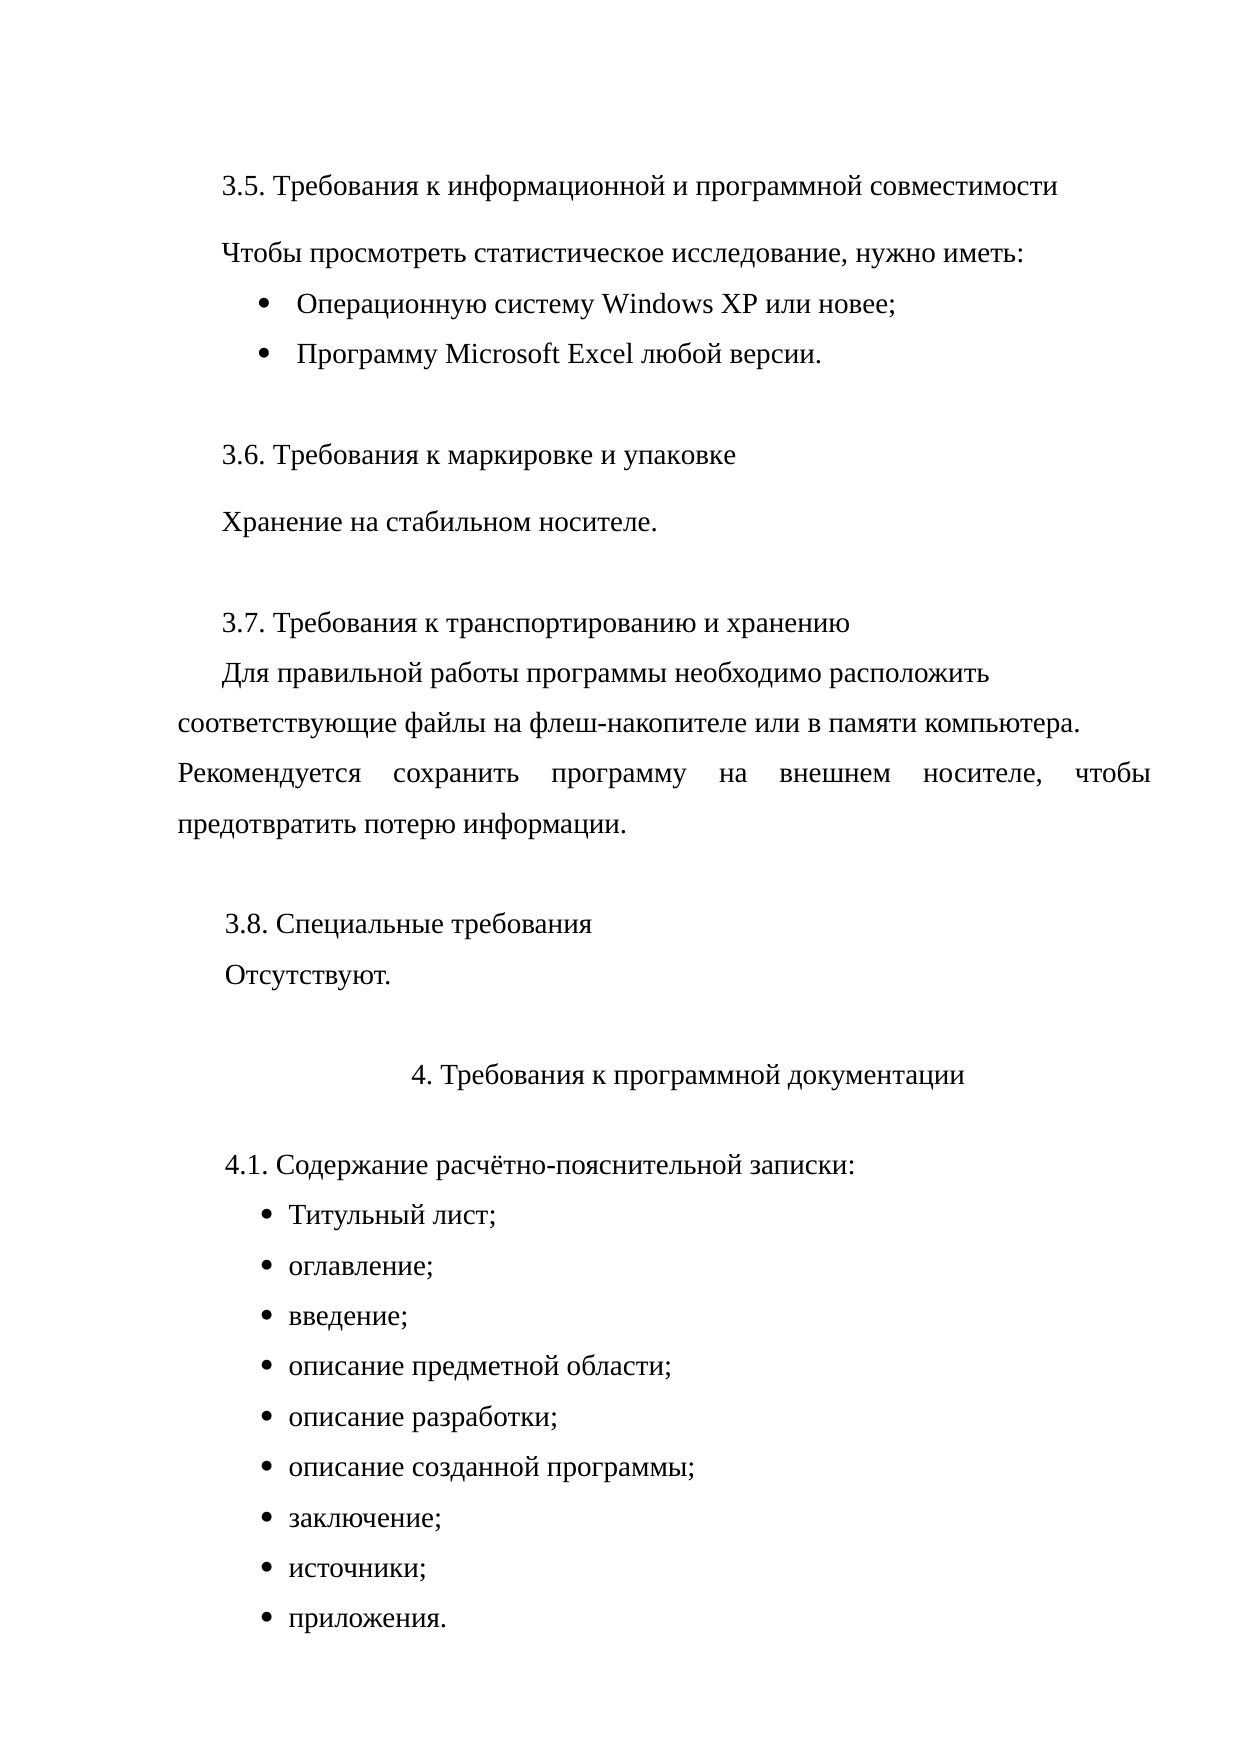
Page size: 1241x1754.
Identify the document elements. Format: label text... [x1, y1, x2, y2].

list описание разработки; [224, 1399, 1152, 1433]
text Рекомендуется сохранить программу на внешнем носителе, чтобы предотвратить потерю информации. [177, 756, 1152, 839]
list описание созданной программы; [224, 1449, 1152, 1483]
list приложения. [224, 1601, 1152, 1634]
text 3.7. Требования к транспортированию и хранению [177, 605, 1152, 638]
list источники; [224, 1550, 1152, 1584]
list Программу Microsoft Excel любой версии. [259, 336, 1152, 370]
text Для правильной работы программы необходимо расположить [177, 655, 1152, 688]
text Хранение на стабильном носителе. [177, 504, 1152, 538]
text 3.6. Требования к маркировке и упаковке [177, 437, 1152, 471]
list оглавление; [224, 1248, 1152, 1281]
text 4.1. Содержание расчётно-пояснительной записки: [177, 1147, 1152, 1181]
list Операционную систему Windows XP или новее; [259, 286, 1152, 319]
text 3.5. Требования к информационной и программной совместимости [177, 168, 1152, 202]
list введение; [224, 1298, 1152, 1332]
text соответствующие файлы на флеш-накопителе или в памяти компьютера. [177, 705, 1152, 739]
list описание предметной области; [224, 1348, 1152, 1382]
list Титульный лист; [224, 1197, 1152, 1231]
text Чтобы просмотреть статистическое исследование, нужно иметь: [177, 236, 1152, 269]
text 3.8. Специальные требования Отсутствуют. [224, 907, 1152, 990]
list заключение; [224, 1500, 1152, 1533]
text 4. Требования к программной документации [177, 1057, 1152, 1133]
